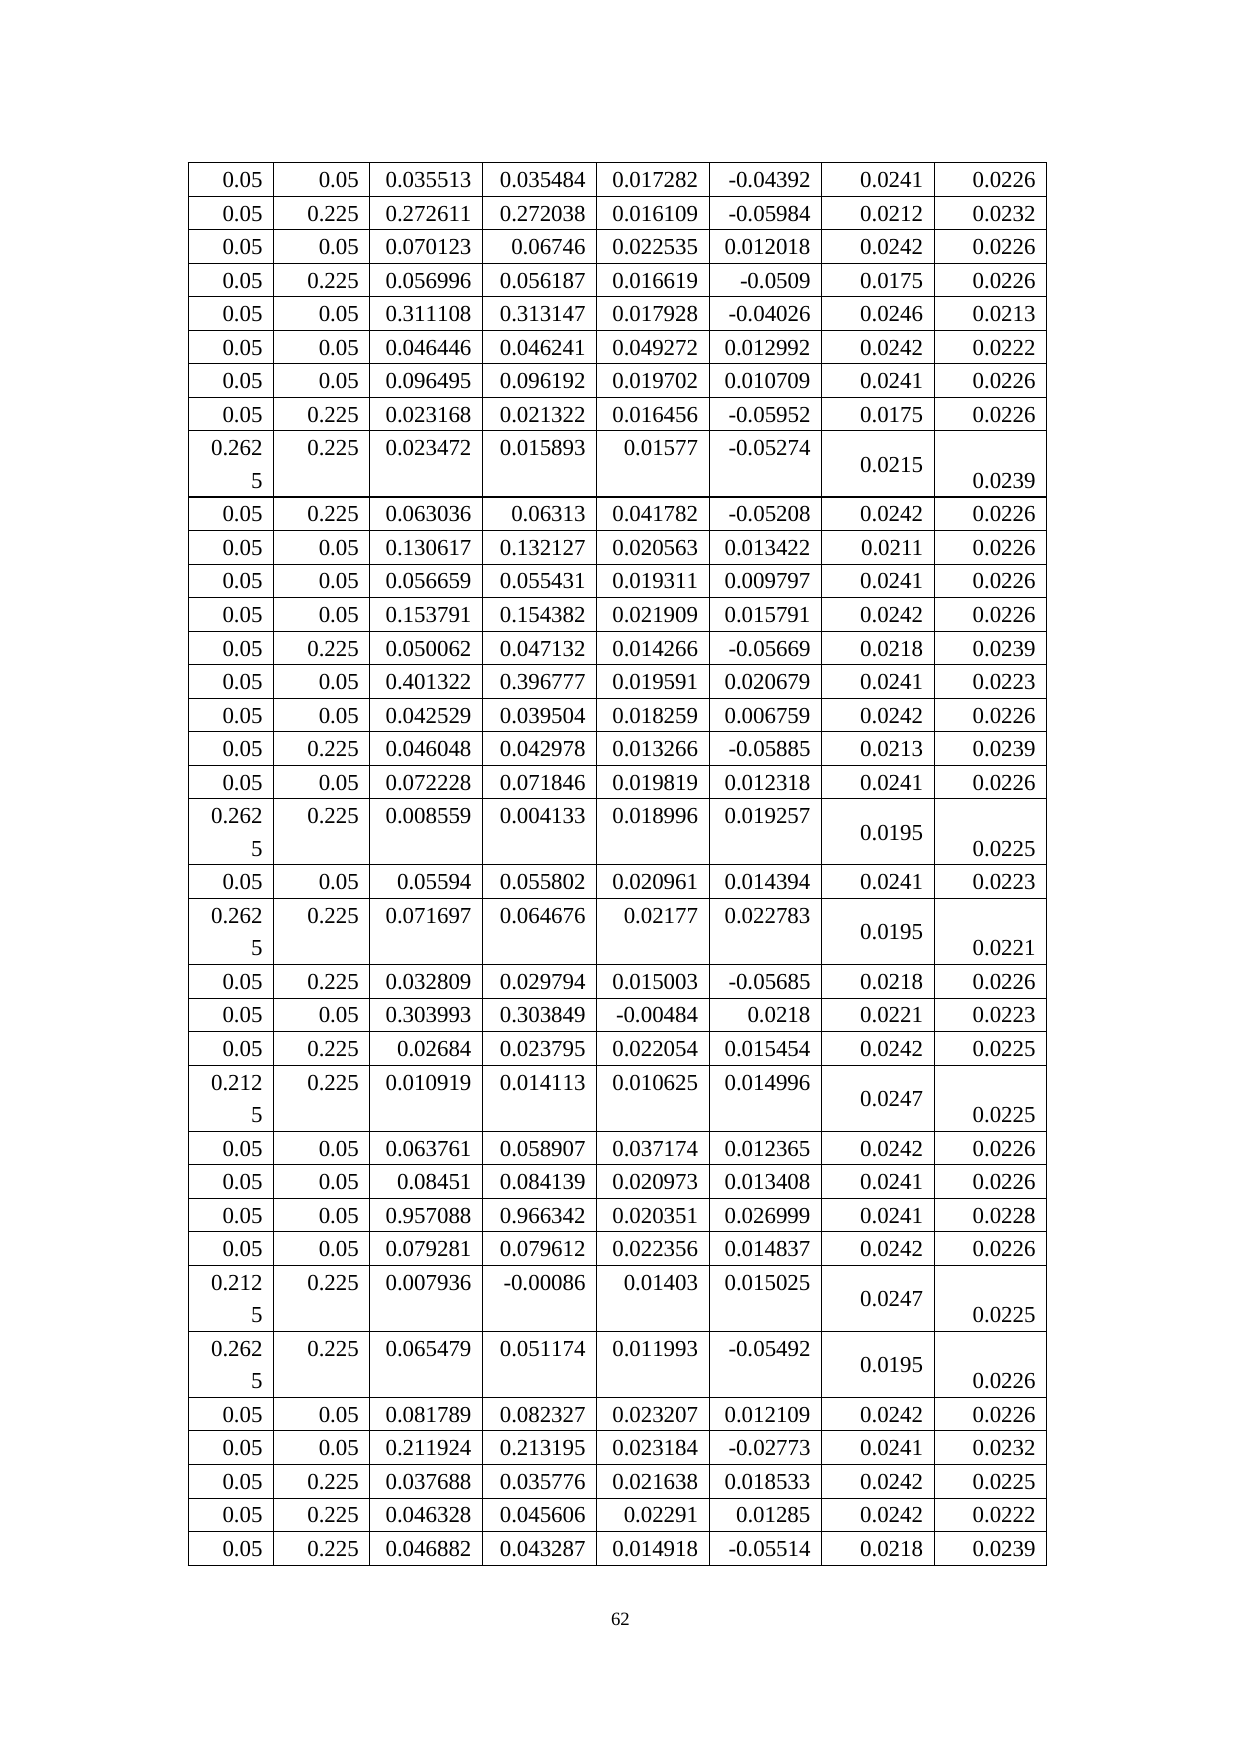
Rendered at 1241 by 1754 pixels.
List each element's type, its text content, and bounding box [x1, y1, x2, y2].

table_cell 0.2625 [189, 431, 273, 496]
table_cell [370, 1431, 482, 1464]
table_cell 0.0226 [935, 364, 1046, 397]
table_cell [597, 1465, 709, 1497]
table_cell 0.05 [189, 398, 273, 430]
table_cell 0.05 [189, 297, 273, 330]
table_cell 0.055431 [483, 565, 596, 597]
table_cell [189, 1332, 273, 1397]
table_cell 0.046446 [370, 331, 482, 363]
table_cell 0.05 [274, 1199, 369, 1231]
table_cell 0.0218 [710, 999, 821, 1031]
table_cell 0.016109 [597, 197, 709, 229]
table_cell 0.018996 [597, 799, 709, 864]
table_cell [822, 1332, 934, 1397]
table_cell 0.0232 [935, 197, 1046, 229]
table_cell 0.05 [189, 1132, 273, 1164]
table_cell 0.0242 [822, 1032, 934, 1064]
table_cell 0.2125 [189, 1266, 273, 1331]
table_cell 0.0225 [935, 1066, 1046, 1131]
table_cell 0.079612 [483, 1232, 596, 1265]
table_cell 0.0226 [935, 565, 1046, 597]
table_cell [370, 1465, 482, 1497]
table_cell 0.035484 [483, 163, 596, 196]
table_cell 0.016456 [597, 398, 709, 430]
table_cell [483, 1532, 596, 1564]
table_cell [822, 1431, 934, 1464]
table_cell 0.014394 [710, 865, 821, 898]
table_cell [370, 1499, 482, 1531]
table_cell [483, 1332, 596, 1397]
table_cell 0.05 [189, 632, 273, 664]
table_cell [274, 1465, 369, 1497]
table_cell 0.05 [274, 766, 369, 798]
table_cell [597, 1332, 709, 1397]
table_cell 0.023168 [370, 398, 482, 430]
table_cell 0.05 [274, 598, 369, 631]
table_cell 0.0175 [822, 264, 934, 296]
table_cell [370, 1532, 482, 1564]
table_cell 0.05 [189, 364, 273, 397]
table_cell 0.042978 [483, 732, 596, 765]
table_cell 0.153791 [370, 598, 482, 631]
table_cell 0.05 [189, 197, 273, 229]
table_cell 0.0242 [822, 699, 934, 731]
table_cell 0.079281 [370, 1232, 482, 1265]
table_cell 0.013408 [710, 1165, 821, 1198]
table_cell 0.0213 [822, 732, 934, 765]
table_cell 0.0223 [935, 999, 1046, 1031]
table_cell 0.042529 [370, 699, 482, 731]
table_cell 0.0242 [822, 1232, 934, 1265]
table_cell -0.05274 [710, 431, 821, 496]
table_cell 0.05 [189, 264, 273, 296]
table_cell 0.046048 [370, 732, 482, 765]
table_cell 0.0241 [822, 364, 934, 397]
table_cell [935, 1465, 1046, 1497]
table_cell 0.225 [274, 632, 369, 664]
table_cell 0.056187 [483, 264, 596, 296]
table_cell 0.022356 [597, 1232, 709, 1265]
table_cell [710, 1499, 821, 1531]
table_cell 0.225 [274, 1032, 369, 1064]
table_cell 0.084139 [483, 1165, 596, 1198]
table_cell 0.0239 [935, 632, 1046, 664]
table_cell 0.019591 [597, 665, 709, 698]
table_cell 0.0226 [935, 163, 1046, 196]
table_cell 0.05594 [370, 865, 482, 898]
table_cell 0.06313 [483, 498, 596, 530]
table_cell 0.401322 [370, 665, 482, 698]
table_cell 0.05 [189, 331, 273, 363]
table_cell 0.2625 [189, 799, 273, 864]
table_cell 0.041782 [597, 498, 709, 530]
table_cell 0.0226 [935, 699, 1046, 731]
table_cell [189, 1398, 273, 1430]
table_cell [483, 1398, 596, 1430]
table_cell 0.0241 [822, 565, 934, 597]
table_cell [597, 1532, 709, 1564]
table_cell 0.0242 [822, 230, 934, 263]
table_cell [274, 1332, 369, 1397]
table_cell 0.037174 [597, 1132, 709, 1164]
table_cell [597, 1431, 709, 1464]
table_cell 0.029794 [483, 965, 596, 997]
table_cell 0.023795 [483, 1032, 596, 1064]
table_cell 0.313147 [483, 297, 596, 330]
table_cell 0.05 [274, 531, 369, 563]
table_cell 0.05 [189, 999, 273, 1031]
table_cell 0.0211 [822, 531, 934, 563]
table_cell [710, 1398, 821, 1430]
table_cell 0.0226 [935, 398, 1046, 430]
table_cell 0.154382 [483, 598, 596, 631]
table_cell 0.272611 [370, 197, 482, 229]
table_cell 0.0225 [935, 799, 1046, 864]
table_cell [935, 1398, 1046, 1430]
table_cell 0.0226 [935, 230, 1046, 263]
table_cell 0.015025 [710, 1266, 821, 1331]
table_cell 0.035513 [370, 163, 482, 196]
table_cell 0.018259 [597, 699, 709, 731]
table_cell 0.022535 [597, 230, 709, 263]
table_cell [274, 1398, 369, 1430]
table_cell 0.05 [189, 531, 273, 563]
table_cell 0.0223 [935, 865, 1046, 898]
table_cell 0.05 [189, 565, 273, 597]
table_cell 0.0221 [822, 999, 934, 1031]
table_cell 0.0226 [935, 264, 1046, 296]
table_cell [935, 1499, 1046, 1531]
table_cell 0.130617 [370, 531, 482, 563]
table_cell 0.026999 [710, 1199, 821, 1231]
table_cell 0.225 [274, 498, 369, 530]
table_cell -0.00484 [597, 999, 709, 1031]
table_cell 0.0228 [935, 1199, 1046, 1231]
table_cell 0.05 [274, 1132, 369, 1164]
table_cell 0.096495 [370, 364, 482, 397]
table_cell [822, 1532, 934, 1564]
table_cell 0.05 [274, 865, 369, 898]
table_cell 0.019311 [597, 565, 709, 597]
table_cell 0.0213 [935, 297, 1046, 330]
table_cell 0.05 [189, 1032, 273, 1064]
table_cell 0.01577 [597, 431, 709, 496]
table_cell 0.021322 [483, 398, 596, 430]
table_cell 0.058907 [483, 1132, 596, 1164]
table_cell 0.022054 [597, 1032, 709, 1064]
table_cell 0.272038 [483, 197, 596, 229]
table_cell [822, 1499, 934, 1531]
table_cell 0.05 [274, 297, 369, 330]
table_cell 0.0247 [822, 1066, 934, 1131]
table_cell 0.046241 [483, 331, 596, 363]
table_cell 0.021909 [597, 598, 709, 631]
table_cell 0.02684 [370, 1032, 482, 1064]
table_cell 0.020961 [597, 865, 709, 898]
table_cell 0.010709 [710, 364, 821, 397]
table_cell 0.311108 [370, 297, 482, 330]
table_cell 0.0242 [822, 331, 934, 363]
table_cell 0.0226 [935, 965, 1046, 997]
table_cell 0.049272 [597, 331, 709, 363]
table_cell 0.225 [274, 264, 369, 296]
table_cell 0.016619 [597, 264, 709, 296]
table_cell 0.05 [189, 1232, 273, 1265]
table_cell 0.019257 [710, 799, 821, 864]
table_cell 0.957088 [370, 1199, 482, 1231]
table_cell 0.0242 [822, 1132, 934, 1164]
table_cell 0.0246 [822, 297, 934, 330]
table_cell 0.0242 [822, 498, 934, 530]
table_cell 0.010919 [370, 1066, 482, 1131]
table_cell 0.05 [274, 230, 369, 263]
table_cell -0.00086 [483, 1266, 596, 1331]
table_cell 0.014113 [483, 1066, 596, 1131]
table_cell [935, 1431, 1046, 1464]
table_cell 0.039504 [483, 699, 596, 731]
table_cell 0.014837 [710, 1232, 821, 1265]
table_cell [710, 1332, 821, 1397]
table_cell 0.05 [189, 1199, 273, 1231]
table_cell 0.070123 [370, 230, 482, 263]
table_cell 0.0241 [822, 865, 934, 898]
table_cell 0.072228 [370, 766, 482, 798]
table_cell 0.056996 [370, 264, 482, 296]
table_cell 0.05 [189, 163, 273, 196]
table_cell 0.132127 [483, 531, 596, 563]
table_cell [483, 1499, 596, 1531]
table_cell 0.0225 [935, 1032, 1046, 1064]
table_cell 0.225 [274, 431, 369, 496]
table_cell 0.015791 [710, 598, 821, 631]
table_cell 0.0241 [822, 1199, 934, 1231]
table_cell 0.05 [189, 598, 273, 631]
table_cell 0.071697 [370, 899, 482, 964]
table_cell 0.071846 [483, 766, 596, 798]
table_cell 0.063761 [370, 1132, 482, 1164]
table_cell 0.05 [189, 230, 273, 263]
table_cell 0.010625 [597, 1066, 709, 1131]
table_cell 0.0195 [822, 899, 934, 964]
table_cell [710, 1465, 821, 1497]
table_cell 0.012318 [710, 766, 821, 798]
table_cell 0.225 [274, 1066, 369, 1131]
table_cell 0.020973 [597, 1165, 709, 1198]
table_cell 0.020351 [597, 1199, 709, 1231]
table_cell 0.056659 [370, 565, 482, 597]
table_cell 0.013422 [710, 531, 821, 563]
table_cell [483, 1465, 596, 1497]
table_cell 0.0212 [822, 197, 934, 229]
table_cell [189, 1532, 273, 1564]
table_cell 0.063036 [370, 498, 482, 530]
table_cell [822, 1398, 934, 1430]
table_cell 0.006759 [710, 699, 821, 731]
table_cell 0.966342 [483, 1199, 596, 1231]
table_cell 0.225 [274, 1266, 369, 1331]
table_cell 0.225 [274, 398, 369, 430]
table_cell 0.05 [274, 364, 369, 397]
table_cell 0.020679 [710, 665, 821, 698]
table_cell 0.015003 [597, 965, 709, 997]
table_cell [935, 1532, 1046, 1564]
table_cell -0.0509 [710, 264, 821, 296]
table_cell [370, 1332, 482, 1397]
table_cell 0.012992 [710, 331, 821, 363]
table_cell 0.0241 [822, 766, 934, 798]
table_cell 0.0247 [822, 1266, 934, 1331]
table_cell 0.05 [274, 1165, 369, 1198]
table_cell 0.0241 [822, 163, 934, 196]
table_cell 0.05 [189, 498, 273, 530]
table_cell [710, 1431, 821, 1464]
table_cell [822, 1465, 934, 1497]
table_cell 0.01403 [597, 1266, 709, 1331]
table_cell 0.0242 [822, 598, 934, 631]
table_cell 0.0226 [935, 498, 1046, 530]
table_cell 0.396777 [483, 665, 596, 698]
table_cell 0.019819 [597, 766, 709, 798]
table_cell 0.303849 [483, 999, 596, 1031]
table_cell 0.0226 [935, 766, 1046, 798]
table_cell 0.015893 [483, 431, 596, 496]
table_cell 0.014996 [710, 1066, 821, 1131]
table_cell 0.08451 [370, 1165, 482, 1198]
table_cell 0.012365 [710, 1132, 821, 1164]
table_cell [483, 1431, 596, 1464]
table_cell 0.047132 [483, 632, 596, 664]
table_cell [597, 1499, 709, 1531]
table_cell 0.0222 [935, 331, 1046, 363]
table_cell 0.096192 [483, 364, 596, 397]
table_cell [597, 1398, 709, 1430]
table_cell 0.0226 [935, 598, 1046, 631]
table_cell 0.06746 [483, 230, 596, 263]
table_cell 0.225 [274, 899, 369, 964]
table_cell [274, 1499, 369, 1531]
table_cell -0.05208 [710, 498, 821, 530]
table_cell 0.0239 [935, 431, 1046, 496]
table_cell 0.015454 [710, 1032, 821, 1064]
table_cell -0.05984 [710, 197, 821, 229]
table_cell 0.0221 [935, 899, 1046, 964]
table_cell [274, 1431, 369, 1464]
table_cell 0.0223 [935, 665, 1046, 698]
table_cell 0.303993 [370, 999, 482, 1031]
table_cell 0.05 [189, 699, 273, 731]
table_cell 0.017282 [597, 163, 709, 196]
table_cell 0.05 [189, 665, 273, 698]
table_cell 0.014266 [597, 632, 709, 664]
table_cell 0.225 [274, 732, 369, 765]
table_cell 0.0195 [822, 799, 934, 864]
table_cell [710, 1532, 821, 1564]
table_cell 0.05 [274, 999, 369, 1031]
table_cell 0.02177 [597, 899, 709, 964]
table_cell -0.05885 [710, 732, 821, 765]
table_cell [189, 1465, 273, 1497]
table_cell 0.0239 [935, 732, 1046, 765]
table_cell 0.022783 [710, 899, 821, 964]
table_cell -0.05685 [710, 965, 821, 997]
table_cell 0.0241 [822, 665, 934, 698]
table_cell 0.05 [189, 965, 273, 997]
table_cell 0.0226 [935, 1132, 1046, 1164]
table_cell 0.012018 [710, 230, 821, 263]
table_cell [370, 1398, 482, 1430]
table_cell 0.023472 [370, 431, 482, 496]
table_cell 0.05 [189, 732, 273, 765]
table_cell 0.05 [189, 865, 273, 898]
table_cell 0.0215 [822, 431, 934, 496]
table_cell 0.0226 [935, 1165, 1046, 1198]
table_cell 0.05 [189, 1165, 273, 1198]
table_cell 0.05 [274, 699, 369, 731]
table_cell 0.009797 [710, 565, 821, 597]
table_cell 0.0241 [822, 1165, 934, 1198]
table_cell 0.004133 [483, 799, 596, 864]
table_cell 0.05 [274, 1232, 369, 1265]
table_cell 0.05 [274, 163, 369, 196]
table_cell 0.2625 [189, 899, 273, 964]
table_cell 0.050062 [370, 632, 482, 664]
table_cell 0.032809 [370, 965, 482, 997]
table_cell 0.0175 [822, 398, 934, 430]
table_cell 0.2125 [189, 1066, 273, 1131]
table_cell -0.05669 [710, 632, 821, 664]
table_cell -0.04392 [710, 163, 821, 196]
table_cell 0.225 [274, 965, 369, 997]
table_cell -0.05952 [710, 398, 821, 430]
table_cell 0.05 [274, 665, 369, 698]
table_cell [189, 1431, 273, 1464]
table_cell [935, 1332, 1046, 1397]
table_cell 0.0218 [822, 632, 934, 664]
table_cell 0.055802 [483, 865, 596, 898]
table_cell 0.007936 [370, 1266, 482, 1331]
table_cell 0.05 [274, 565, 369, 597]
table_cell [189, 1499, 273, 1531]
table_cell 0.0226 [935, 1232, 1046, 1265]
table_cell -0.04026 [710, 297, 821, 330]
table_cell 0.0218 [822, 965, 934, 997]
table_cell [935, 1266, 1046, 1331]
table_cell 0.05 [189, 766, 273, 798]
table_cell 0.013266 [597, 732, 709, 765]
table_cell 0.017928 [597, 297, 709, 330]
table_cell 0.020563 [597, 531, 709, 563]
table_cell 0.0226 [935, 531, 1046, 563]
table_cell 0.019702 [597, 364, 709, 397]
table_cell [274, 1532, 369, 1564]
table_cell 0.008559 [370, 799, 482, 864]
table_cell 0.225 [274, 799, 369, 864]
table_cell 0.05 [274, 331, 369, 363]
table_cell 0.064676 [483, 899, 596, 964]
table_cell 0.225 [274, 197, 369, 229]
